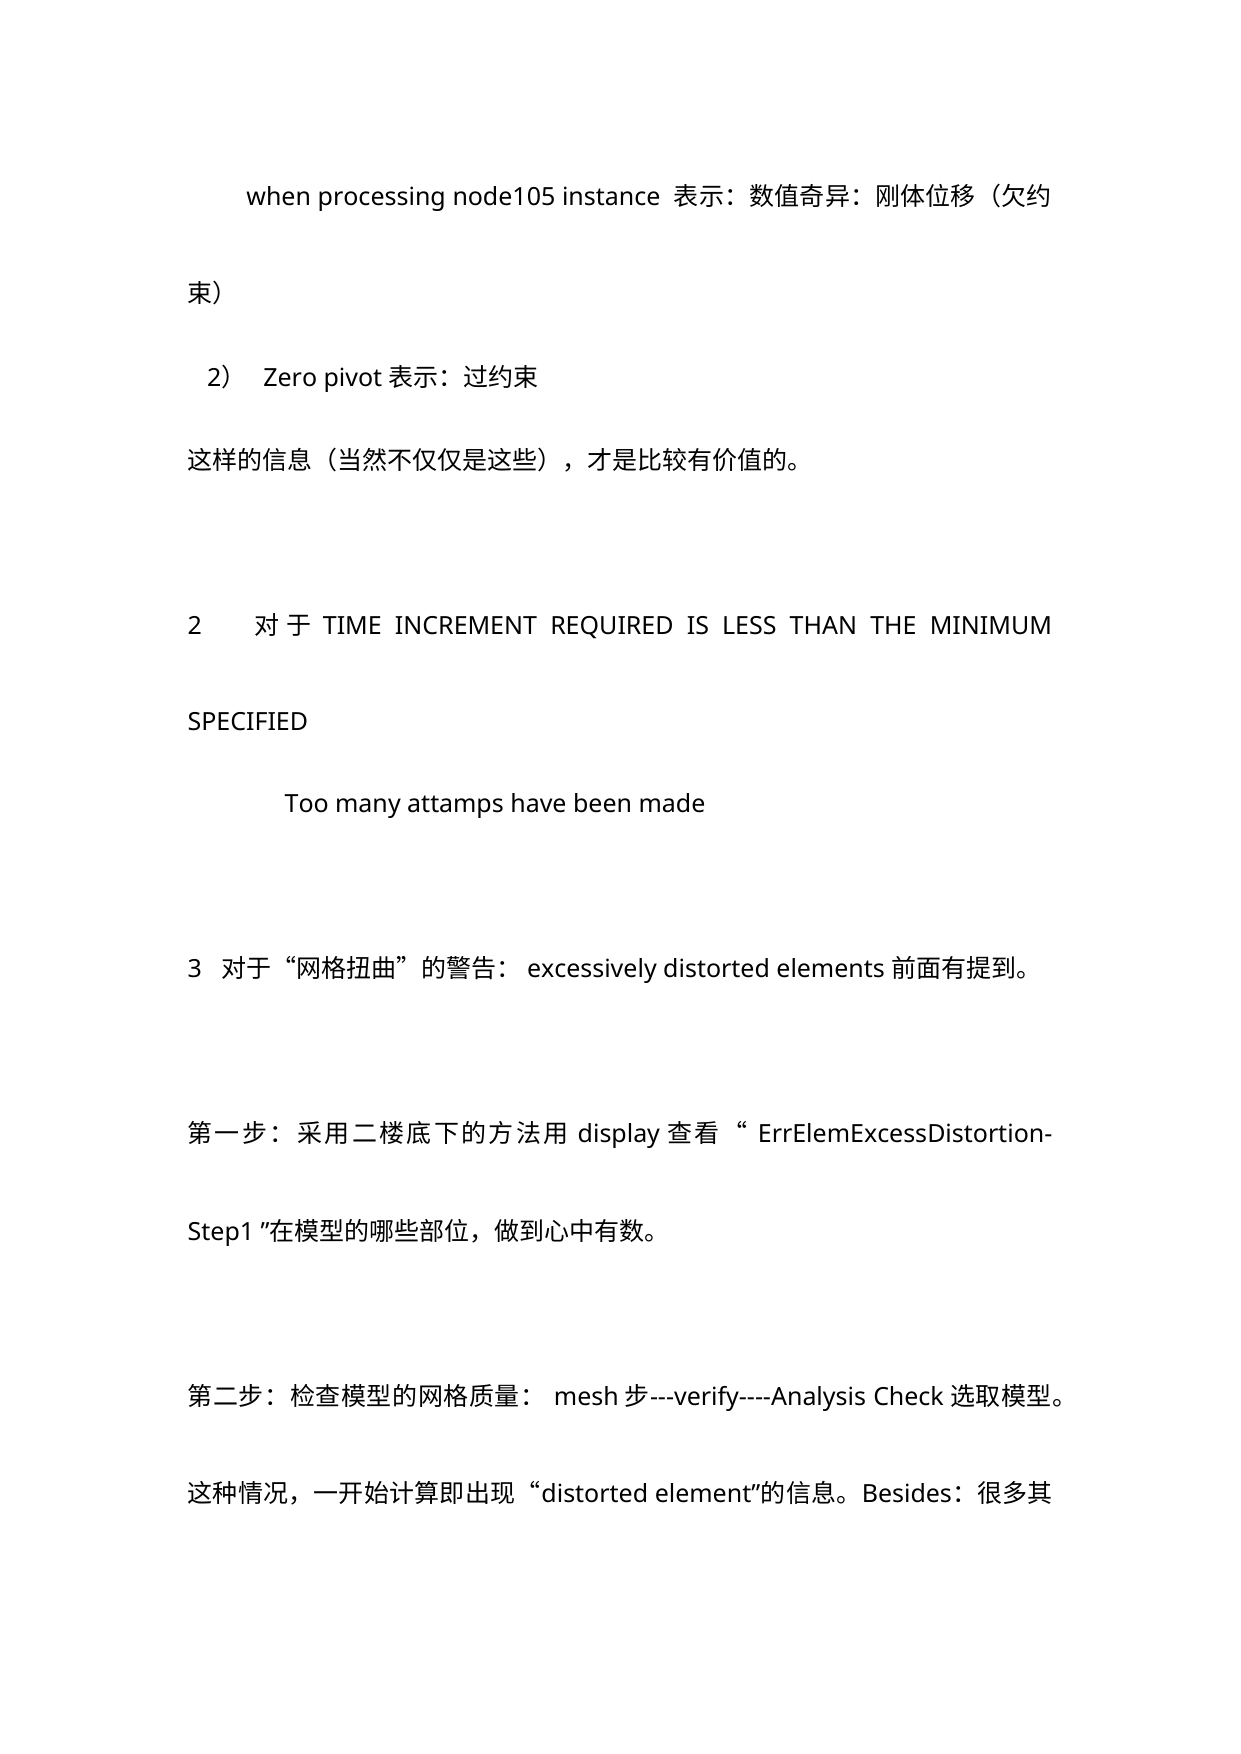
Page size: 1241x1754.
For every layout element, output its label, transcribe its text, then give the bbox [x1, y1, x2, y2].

text 这样的信息（当然不仅仅是这些），才是比较有价值的。 [187, 426, 1053, 491]
text 第一步：采用二楼底下的方法用display查看“ ErrElemExcessDistortion-Step1 ”在模型的哪些部位，做到心中有数。 [187, 1099, 1053, 1262]
text 3 对于“网格扭曲”的警告： excessively distorted elements 前面有提到。 [187, 934, 1053, 999]
text 2 对于TIME INCREMENT REQUIRED IS LESS THAN THE MINIMUM SPECIFIED [187, 591, 1053, 753]
text when processing node105 instance 表示：数值奇异：刚体位移（欠约束） [187, 162, 1053, 324]
text 2） Zero pivot 表示：过约束 [187, 343, 1053, 408]
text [187, 1362, 1053, 1524]
text Too many attamps have been made [187, 770, 1053, 835]
